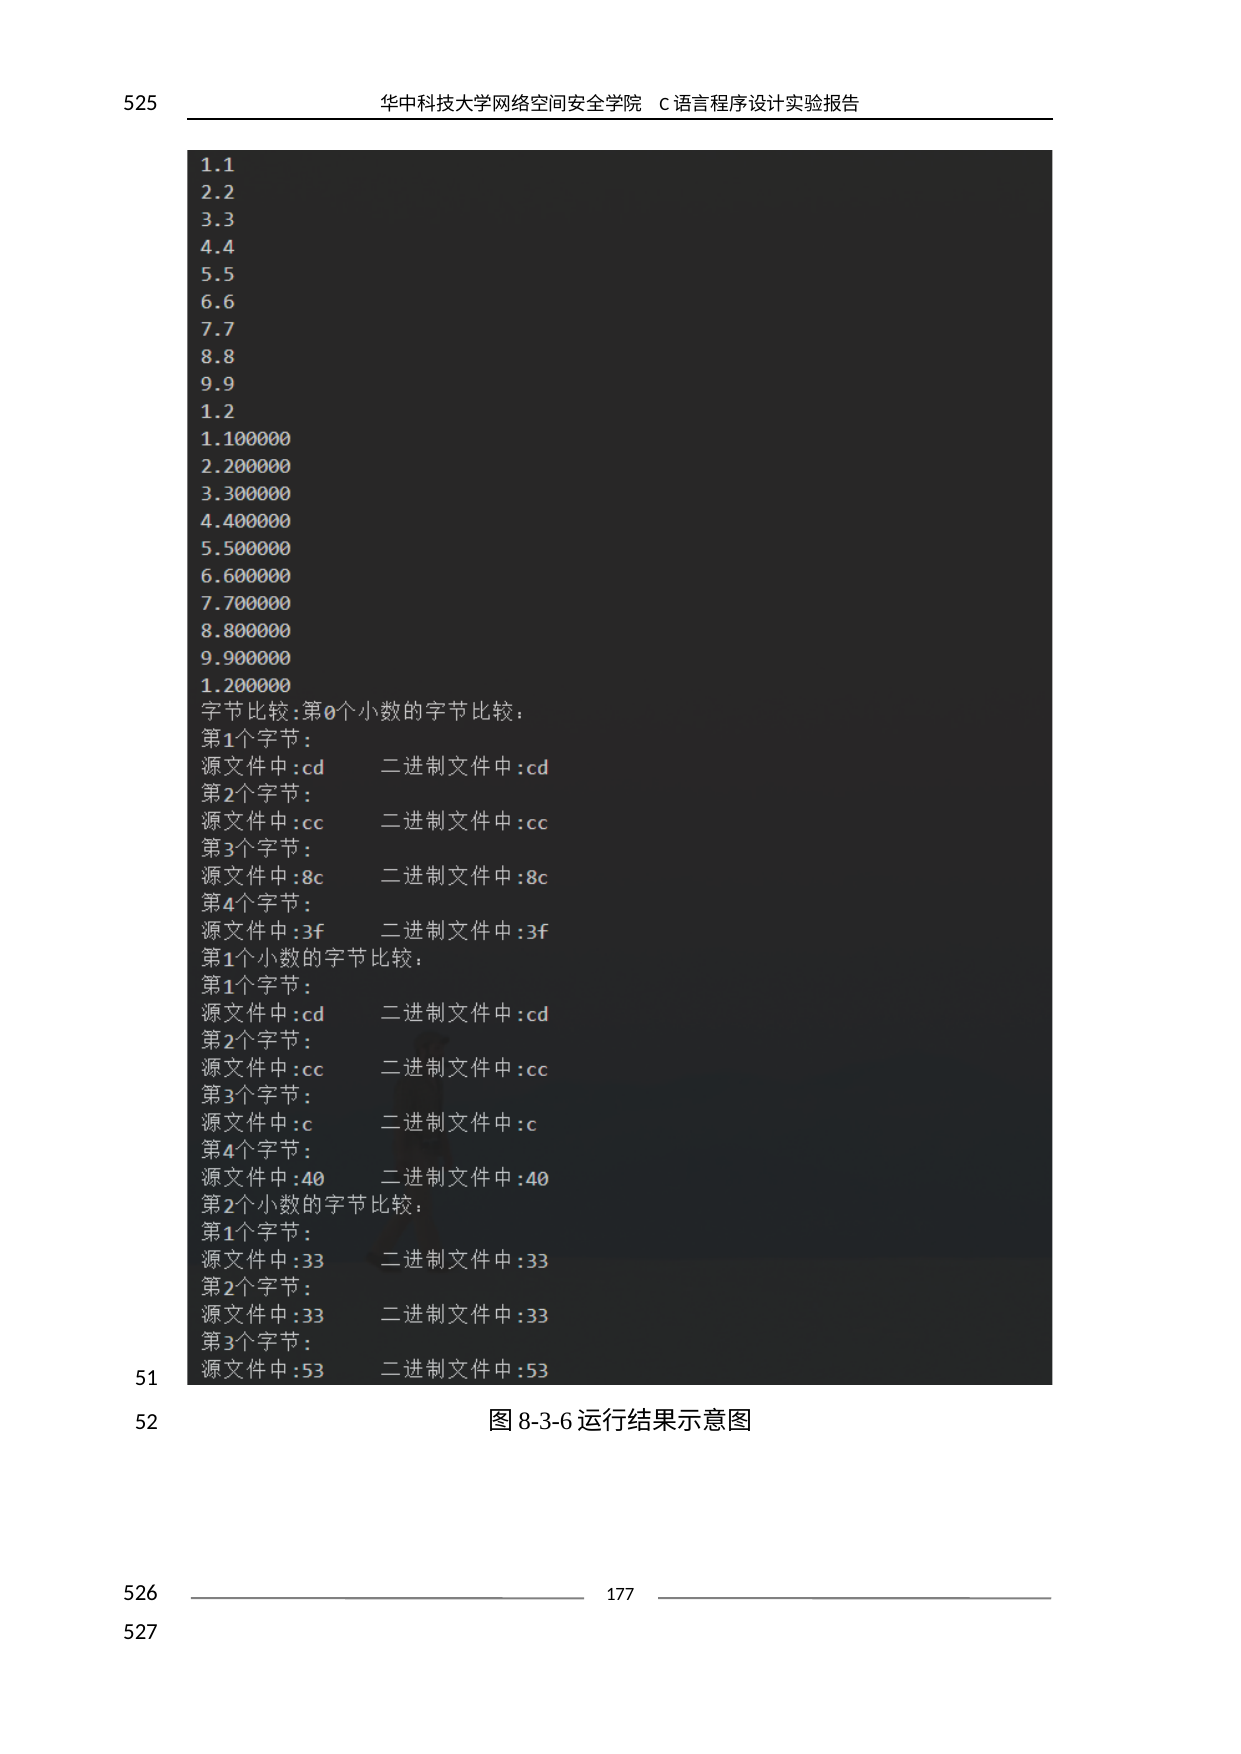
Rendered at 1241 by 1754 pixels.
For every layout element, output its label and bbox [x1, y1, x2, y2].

picture [187, 150, 1053, 1385]
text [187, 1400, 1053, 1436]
